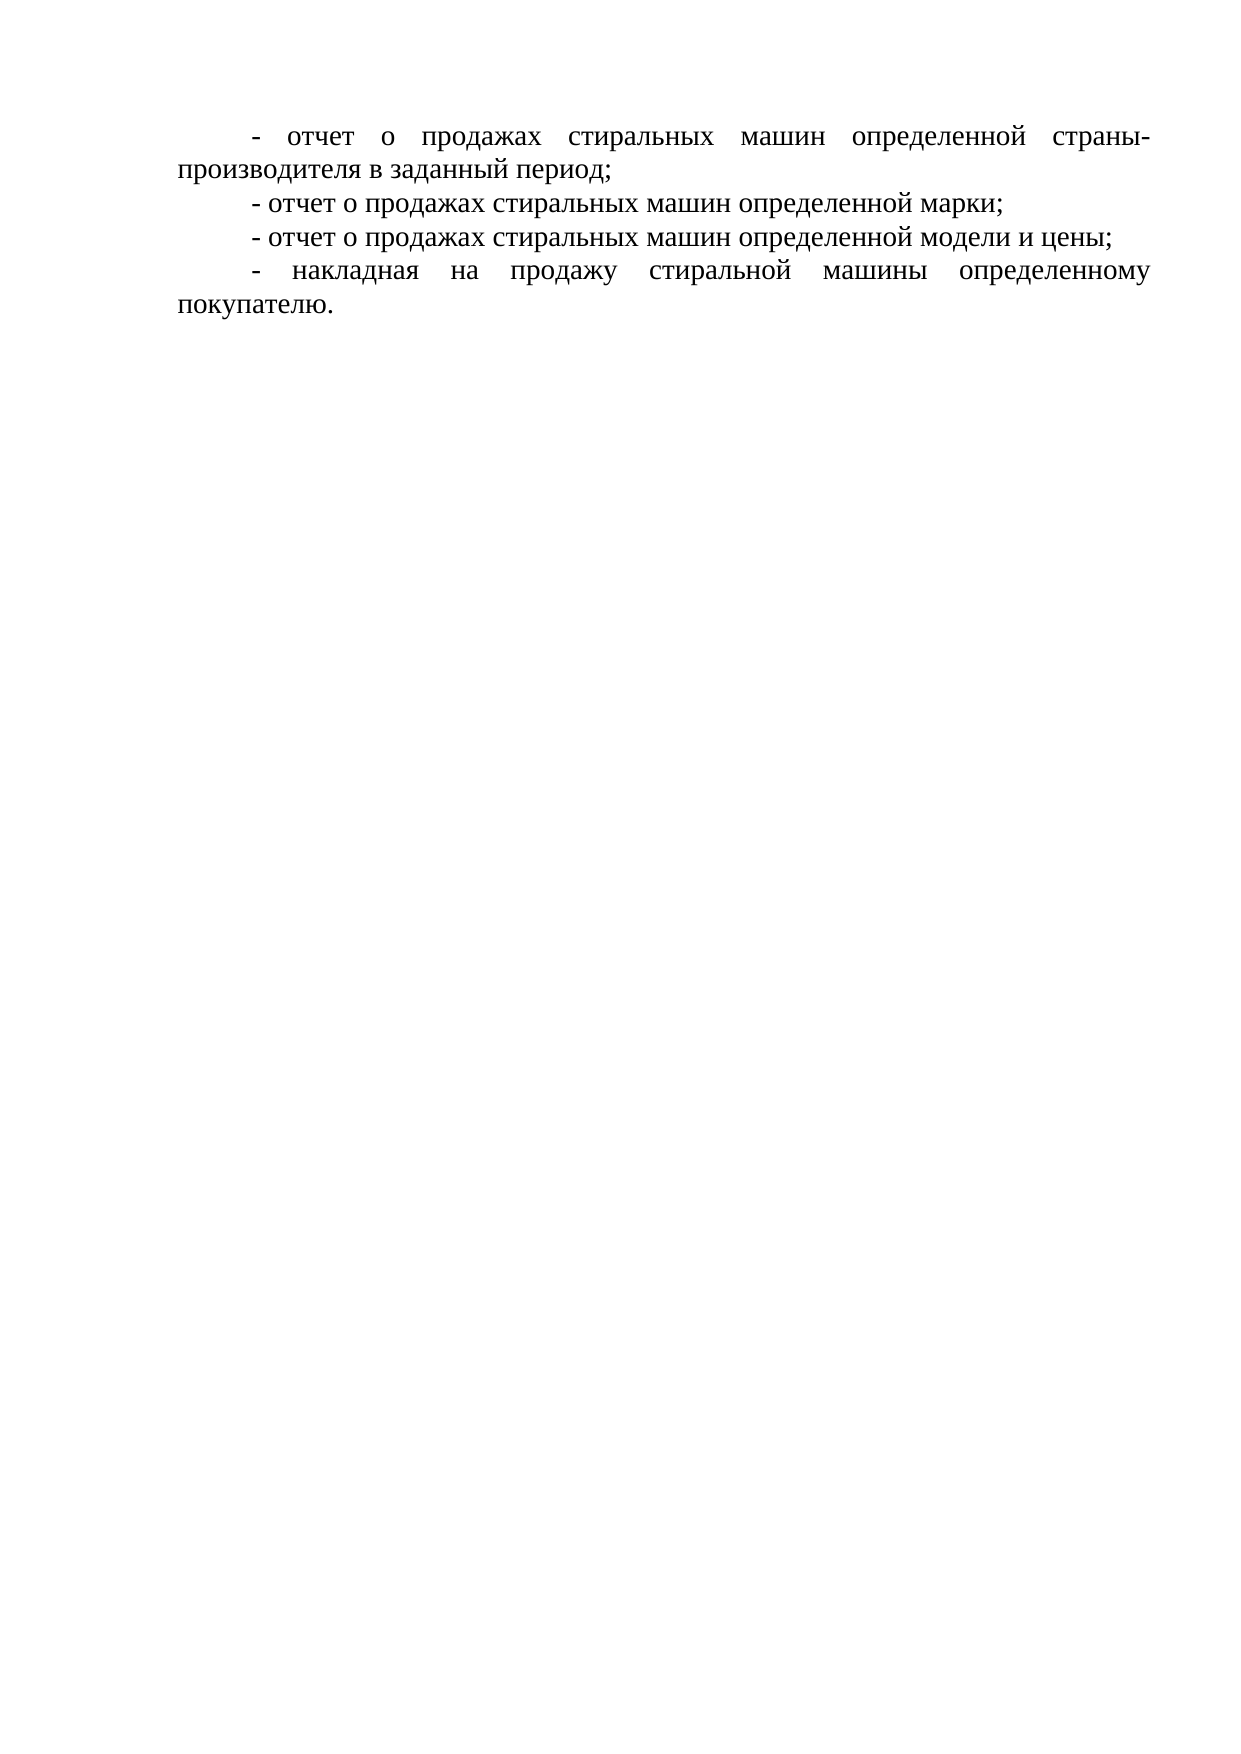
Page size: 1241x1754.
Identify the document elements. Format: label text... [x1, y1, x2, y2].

text - отчет о продажах стиральных машин определенной марки; [177, 185, 1152, 219]
text - отчет о продажах стиральных машин определенной модели и цены; [177, 219, 1152, 252]
text - накладная на продажу стиральной машины определенному покупателю. [177, 252, 1152, 319]
text - отчет о продажах стиральных машин определенной страны-производителя в заданный период; [177, 118, 1152, 185]
